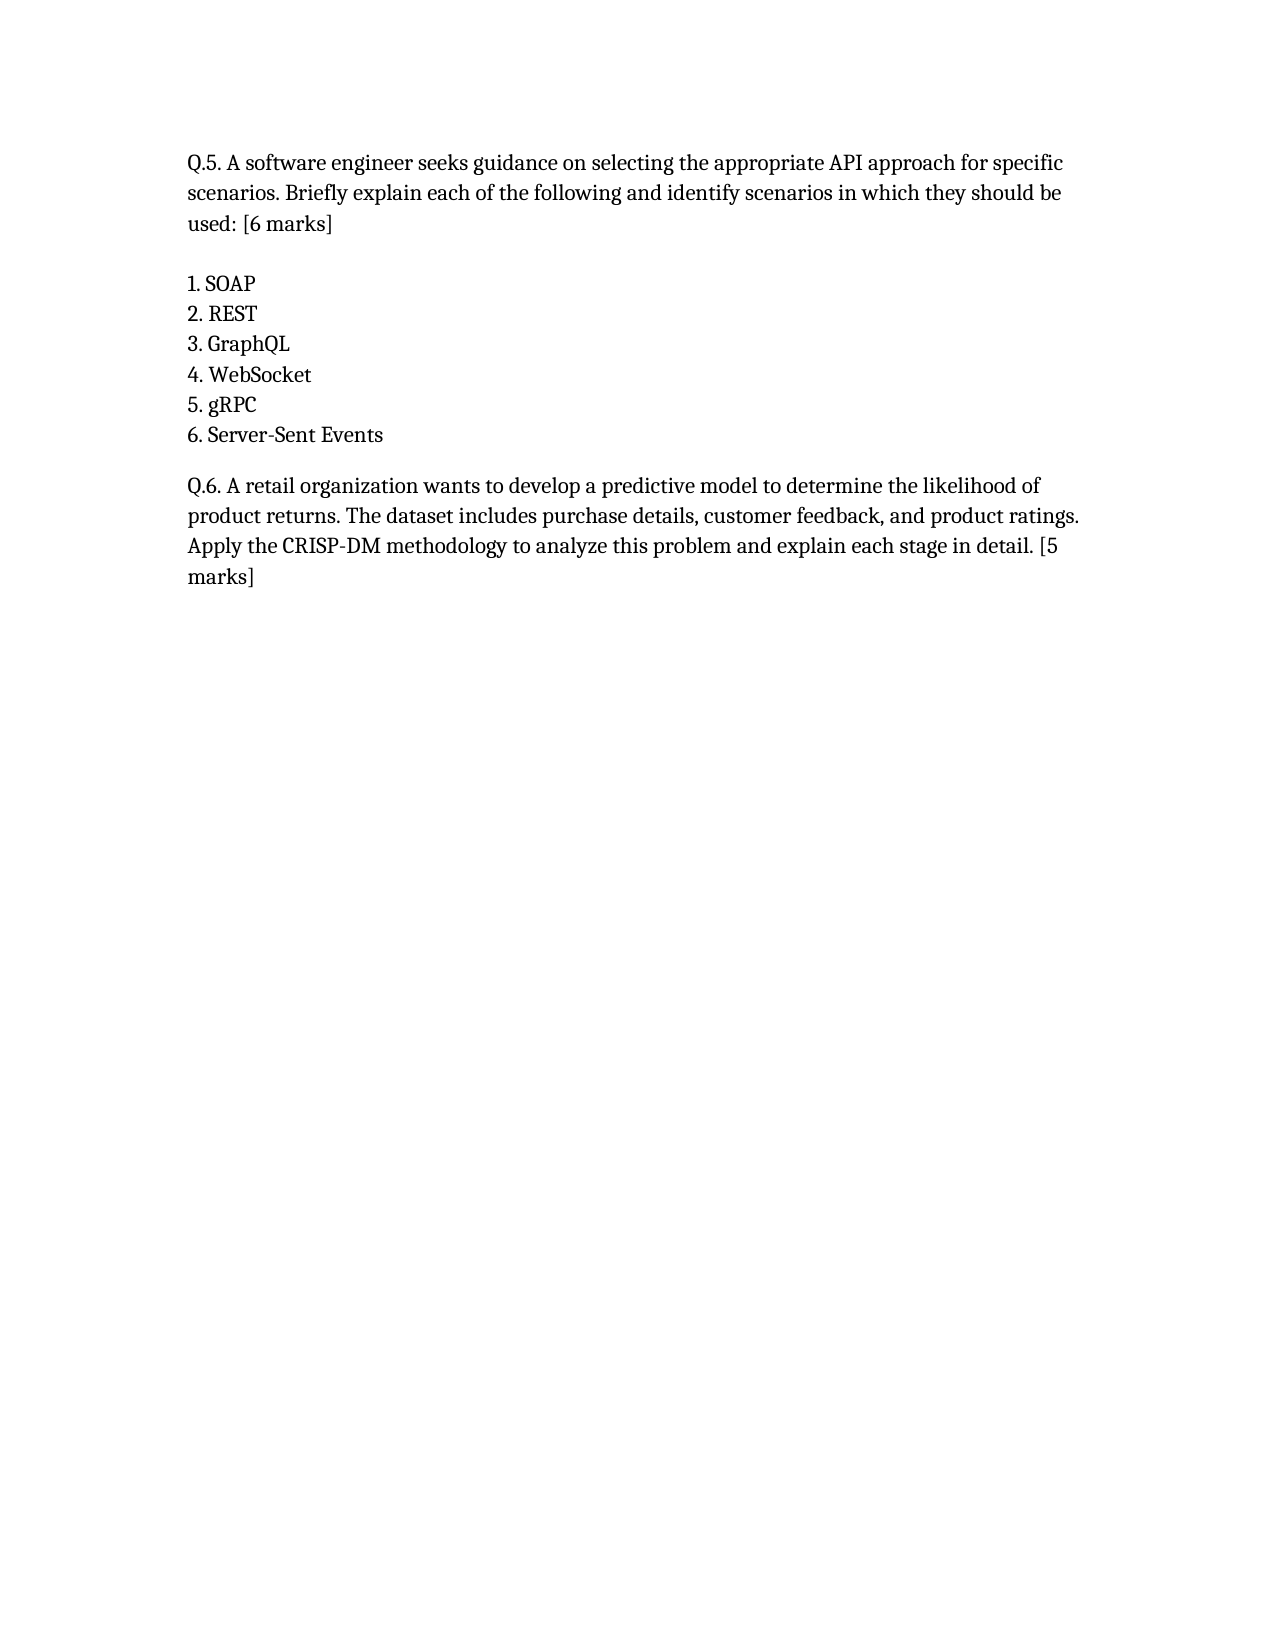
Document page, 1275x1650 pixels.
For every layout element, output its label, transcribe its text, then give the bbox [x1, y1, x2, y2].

text Q.5. A software engineer seeks guidance on selecting the appropriate API approach for specific scenarios. Briefly explain each of the following and identify scenarios in which they should be used: [6 marks] 1. SOAP 2. REST 3. GraphQL 4. WebSocket 5. gRPC 6. Server-Sent Events [187, 150, 1087, 448]
text Q.6. A retail organization wants to develop a predictive model to determine the likelihood of product returns. The dataset includes purchase details, customer feedback, and product ratings. Apply the CRISP-DM methodology to analyze this problem and explain each stage in detail. [5 marks] [187, 473, 1087, 590]
